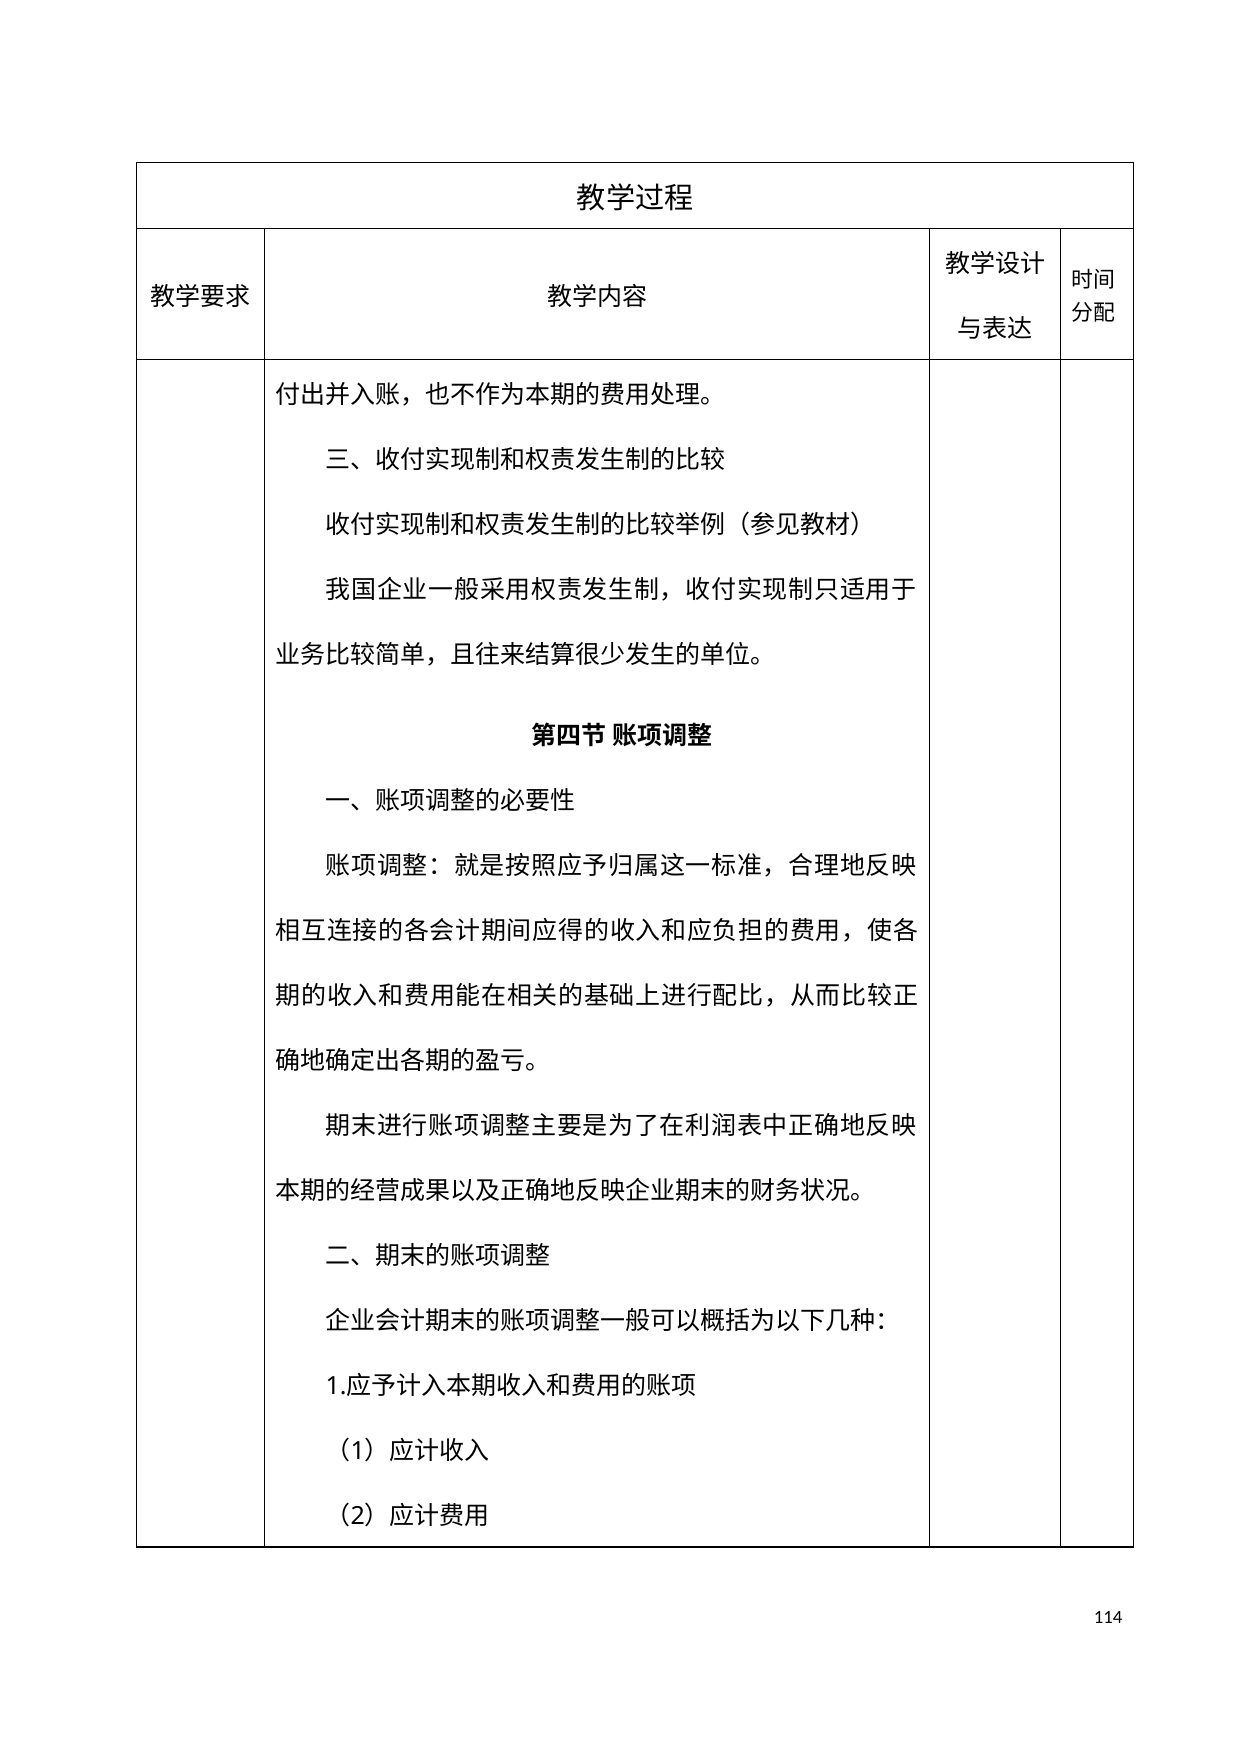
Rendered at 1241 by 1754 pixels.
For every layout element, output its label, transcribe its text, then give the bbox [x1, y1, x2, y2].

table_header 教学过程 [137, 163, 1133, 228]
table_cell 教学设计与表达 [930, 229, 1060, 359]
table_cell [137, 360, 264, 1546]
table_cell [1061, 360, 1133, 1546]
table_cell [265, 360, 929, 1546]
table_cell 时间分配 [1061, 229, 1133, 359]
table_cell 教学要求 [137, 229, 264, 359]
table_cell 教学内容 [265, 229, 929, 359]
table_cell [930, 360, 1060, 1546]
